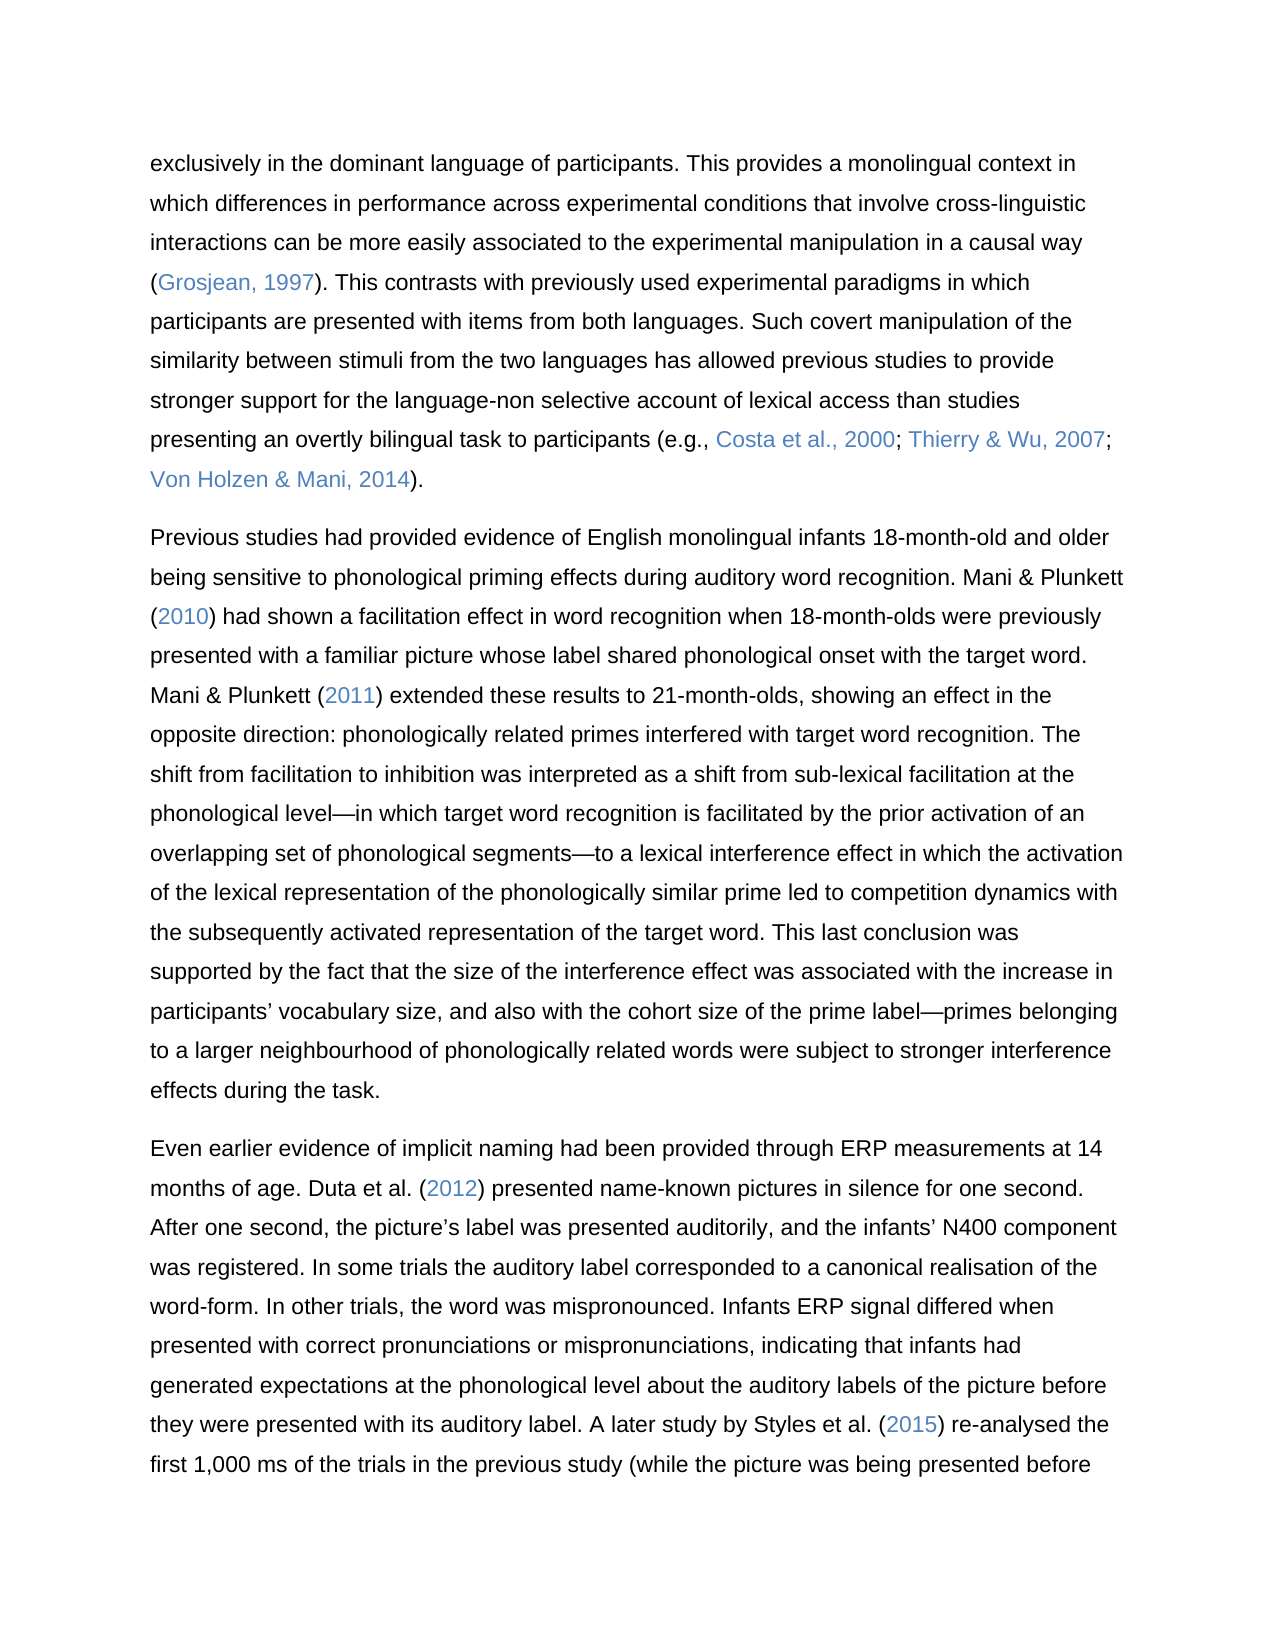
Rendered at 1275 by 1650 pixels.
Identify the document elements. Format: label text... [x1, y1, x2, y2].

text Previous studies had provided evidence of English monolingual infants 18-month-old and older being sensitive to phonological priming effects during auditory word recognition. Mani & Plunkett (2010) had shown a facilitation effect in word recognition when 18-month-olds were previously presented with a familiar picture whose label shared phonological onset with the target word. Mani & Plunkett (2011) extended these results to 21-month-olds, showing an effect in the opposite direction: phonologically related primes interfered with target word recognition. The shift from facilitation to inhibition was interpreted as a shift from sub-lexical facilitation at the phonological level—in which target word recognition is facilitated by the prior activation of an overlapping set of phonological segments—to a lexical interference effect in which the activation of the lexical representation of the phonologically similar prime led to competition dynamics with the subsequently activated representation of the target word. This last conclusion was supported by the fact that the size of the interference effect was associated with the increase in participants’ vocabulary size, and also with the cohort size of the prime label—primes belonging to a larger neighbourhood of phonologically related words were subject to stronger interference effects during the task. [150, 524, 1125, 1103]
